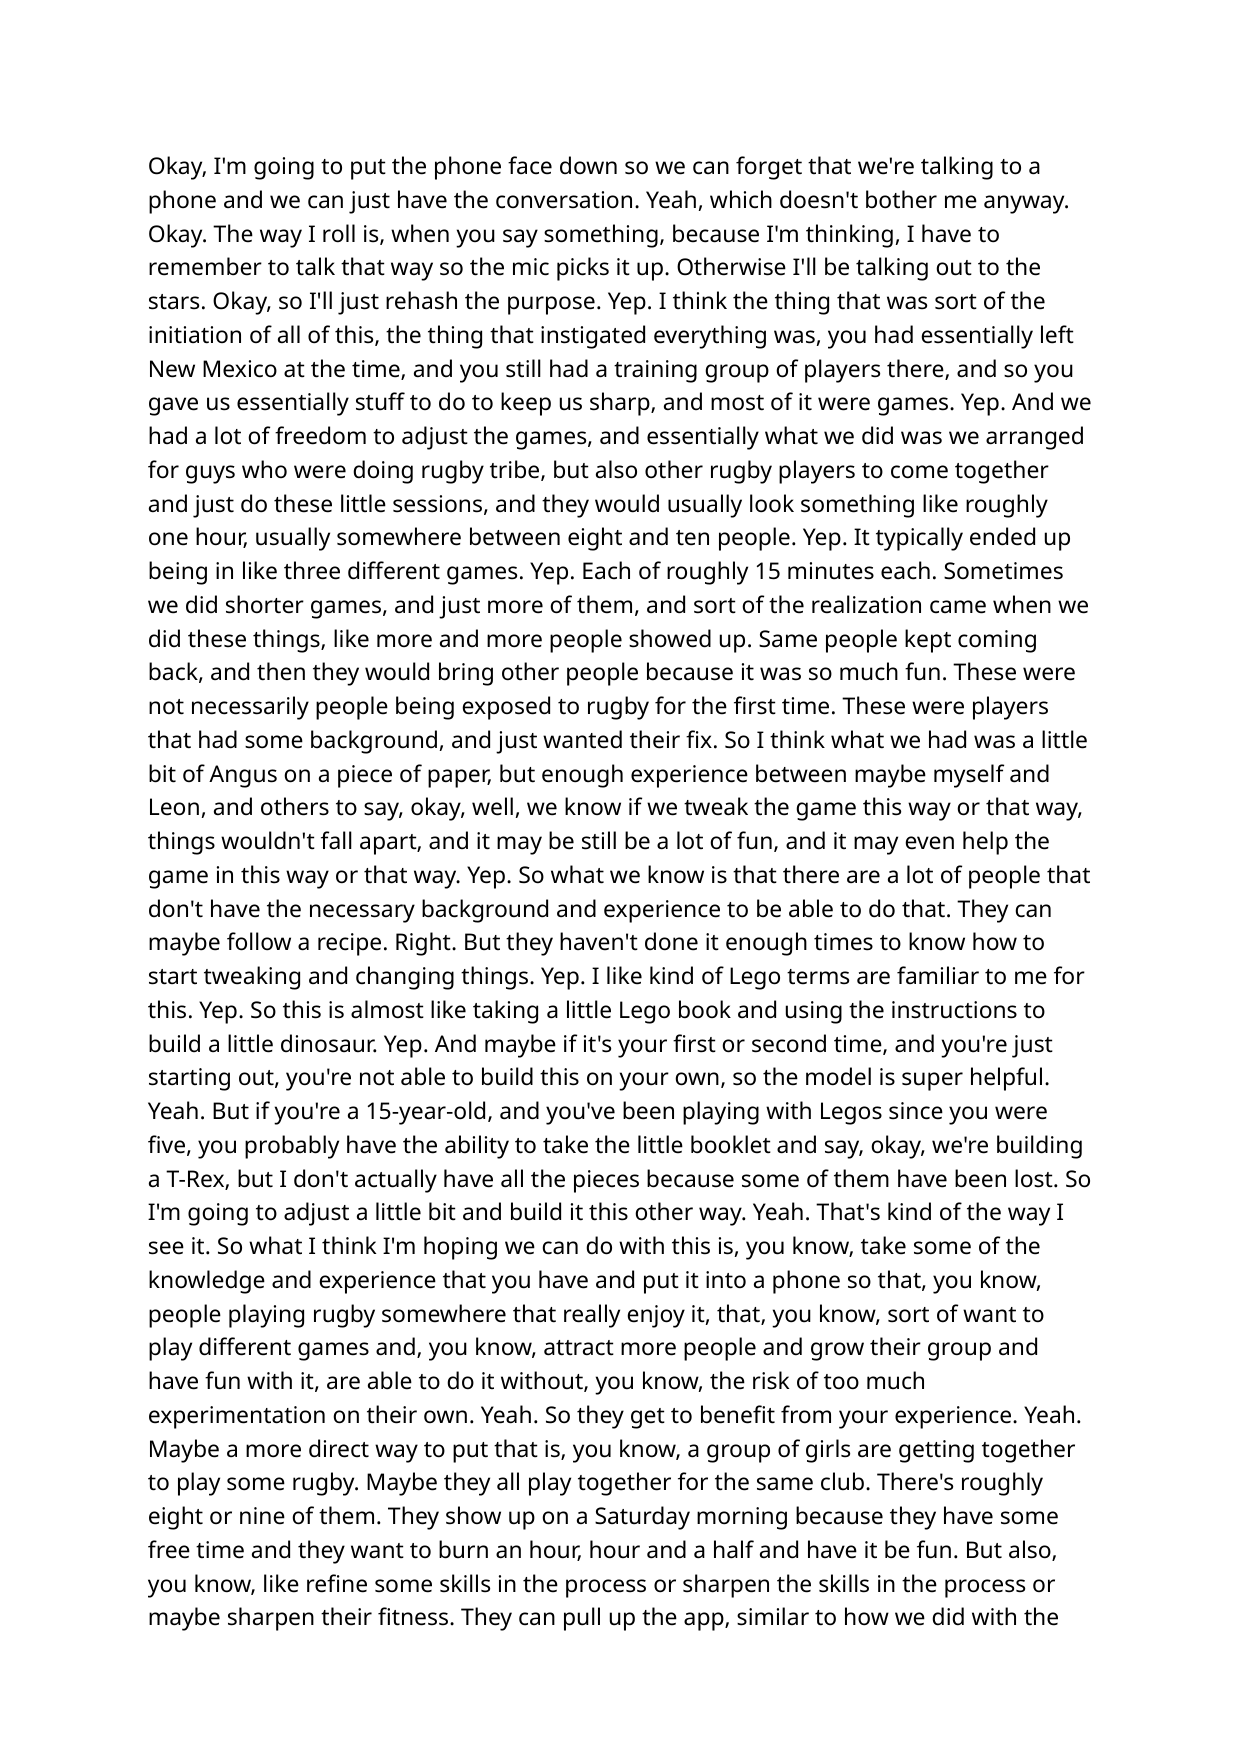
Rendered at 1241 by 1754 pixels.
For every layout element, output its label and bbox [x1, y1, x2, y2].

text [148, 150, 1092, 1632]
